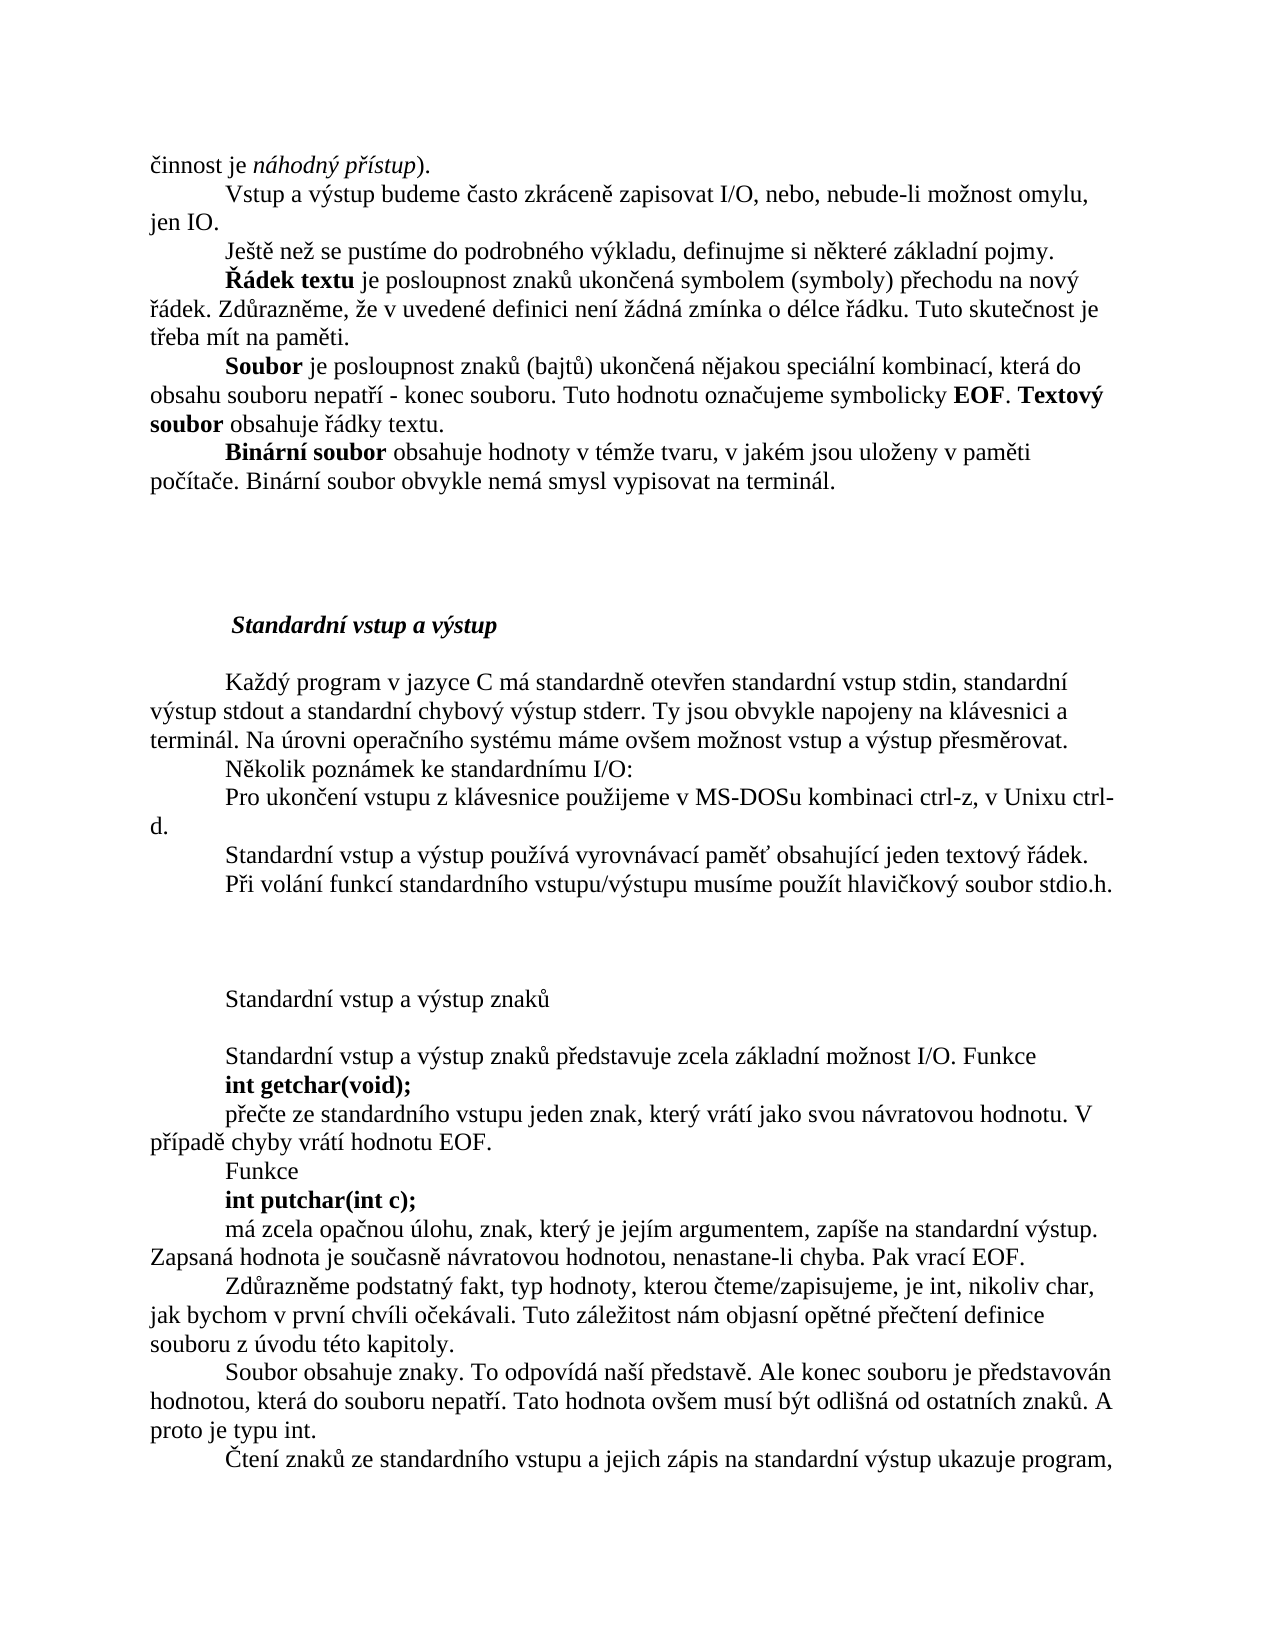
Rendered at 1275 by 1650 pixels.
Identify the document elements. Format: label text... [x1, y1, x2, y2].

text Standardní vstup a výstup znaků představuje zcela základní možnost I/O. Funkce [150, 1041, 1125, 1070]
text Při volání funkcí standardního vstupu/výstupu musíme použít hlavičkový soubor stdio.h. [150, 869, 1125, 897]
text Řádek textu je posloupnost znaků ukončená symbolem (symboly) přechodu na nový řádek. Zdůrazněme, že v uvedené definici není žádná zmínka o délce řádku. Tuto skutečnost je třeba mít na paměti. [150, 265, 1125, 351]
text Soubor je posloupnost znaků (bajtů) ukončená nějakou speciální kombinací, která do obsahu souboru nepatří - konec souboru. Tuto hodnotu označujeme symbolicky EOF. Textový soubor obsahuje řádky textu. [150, 351, 1125, 437]
text int getchar(void); [150, 1070, 1125, 1099]
text Několik poznámek ke standardnímu I/O: [150, 754, 1125, 782]
text Funkce [150, 1156, 1125, 1185]
text Pro ukončení vstupu z klávesnice použijeme v MS-DOSu kombinaci ctrl-z, v Unixu ctrl-d. [150, 782, 1125, 840]
text Zdůrazněme podstatný fakt, typ hodnoty, kterou čteme/zapisujeme, je int, nikoliv char, jak bychom v první chvíli očekávali. Tuto záležitost nám objasní opětné přečtení definice souboru z úvodu této kapitoly. [150, 1271, 1125, 1357]
text Binární soubor obsahuje hodnoty v témže tvaru, v jakém jsou uloženy v paměti počítače. Binární soubor obvykle nemá smysl vypisovat na terminál. [150, 437, 1125, 495]
text Každý program v jazyce C má standardně otevřen standardní vstup stdin, standardní výstup stdout a standardní chybový výstup stderr. Ty jsou obvykle napojeny na klávesnici a terminál. Na úrovni operačního systému máme ovšem možnost vstup a výstup přesměrovat. [150, 667, 1125, 754]
text Vstup a výstup budeme často zkráceně zapisovat I/O, nebo, nebude-li možnost omylu, jen IO. [150, 179, 1125, 236]
text Soubor obsahuje znaky. To odpovídá naší představě. Ale konec souboru je představován hodnotou, která do souboru nepatří. Tato hodnota ovšem musí být odlišná od ostatních znaků. A proto je typu int. [150, 1357, 1125, 1444]
text Standardní vstup a výstup znaků [150, 984, 1125, 1012]
text Ještě než se pustíme do podrobného výkladu, definujme si některé základní pojmy. [150, 236, 1125, 265]
text Standardní vstup a výstup [150, 610, 1125, 639]
text přečte ze standardního vstupu jeden znak, který vrátí jako svou návratovou hodnotu. V případě chyby vrátí hodnotu EOF. [150, 1099, 1125, 1156]
text má zcela opačnou úlohu, znak, který je jejím argumentem, zapíše na standardní výstup. Zapsaná hodnota je současně návratovou hodnotou, nenastane-li chyba. Pak vrací EOF. [150, 1214, 1125, 1271]
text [150, 1444, 1125, 1472]
text int putchar(int c); [150, 1185, 1125, 1214]
text Standardní vstup a výstup používá vyrovnávací paměť obsahující jeden textový řádek. [150, 840, 1125, 869]
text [150, 150, 1125, 179]
